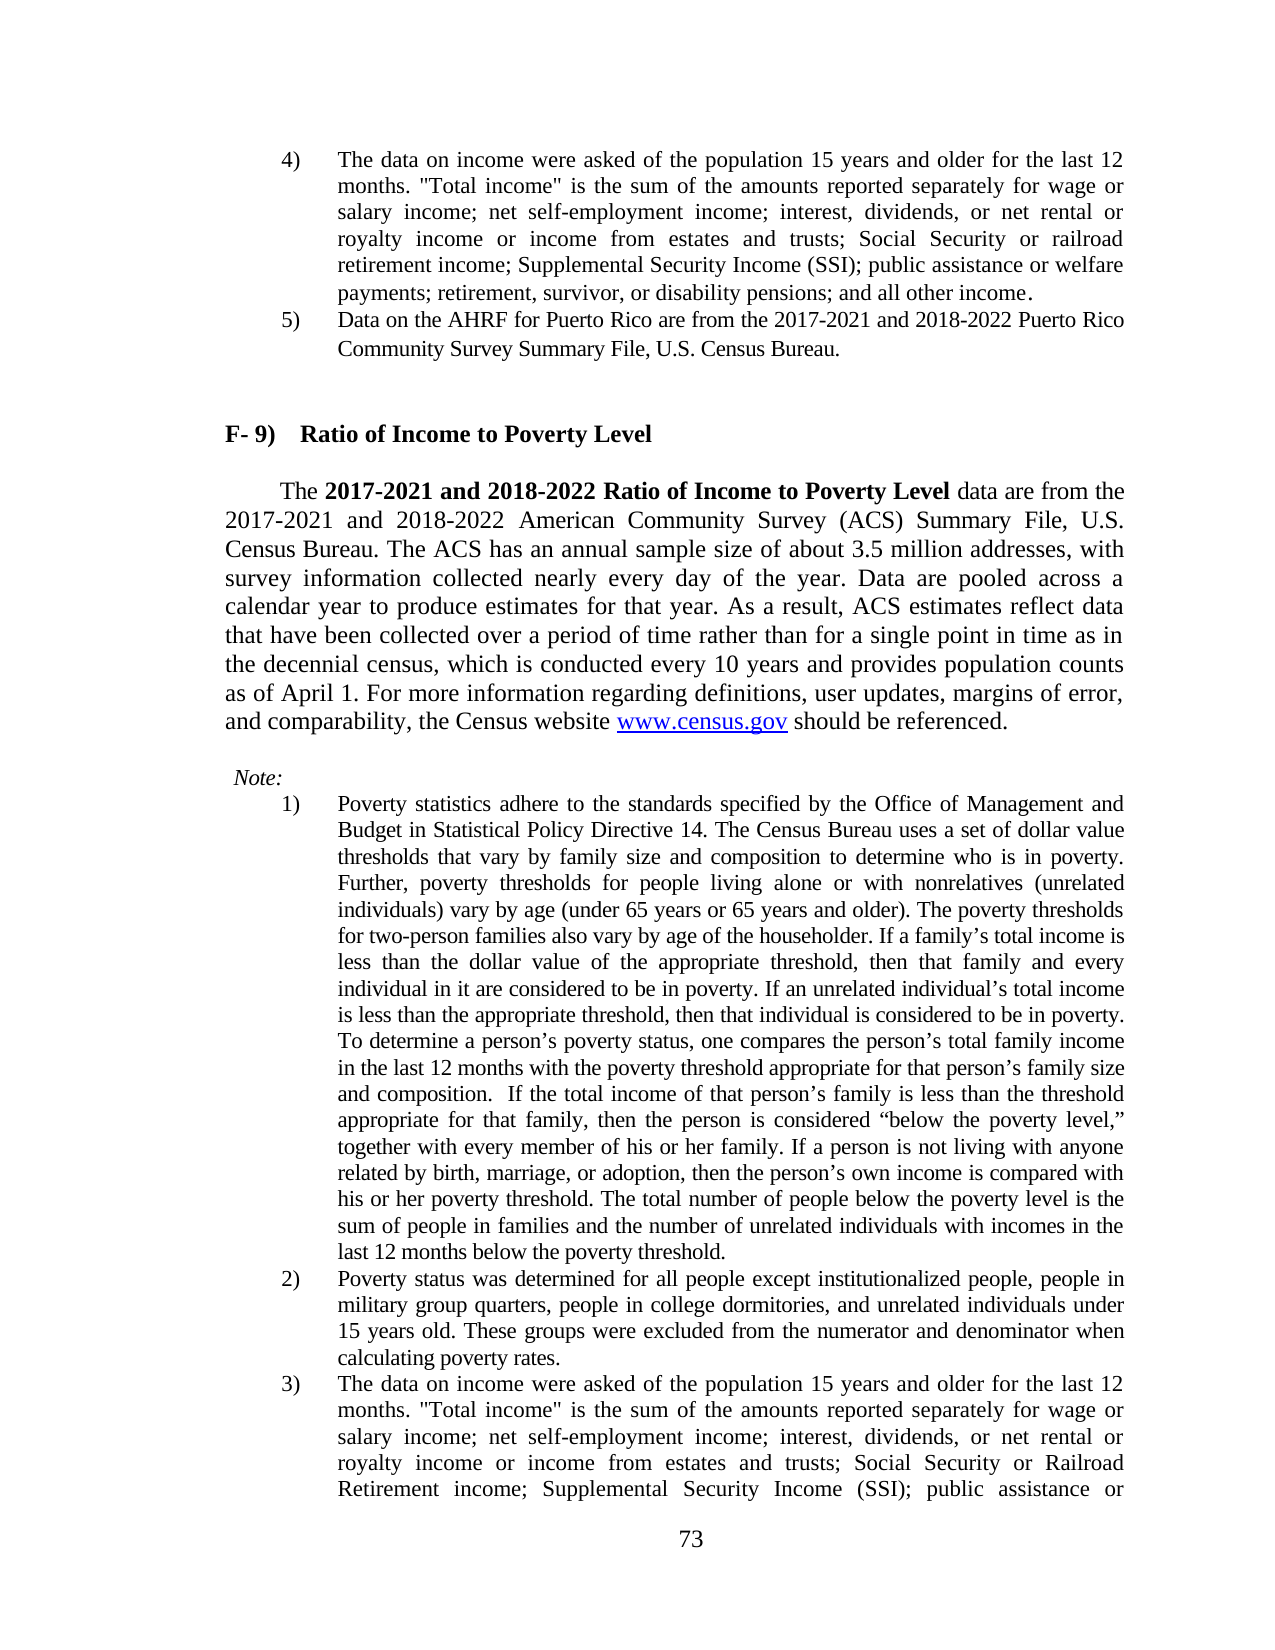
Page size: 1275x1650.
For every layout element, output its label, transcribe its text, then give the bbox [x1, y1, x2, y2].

text The 2017-2021 and 2018-2022 Ratio of Income to Poverty Level data are from the 2017-2021 and 2018-2022 American Community Survey (ACS) Summary File, U.S. Census Bureau. The ACS has an annual sample size of about 3.5 million addresses, with survey information collected nearly every day of the year. Data are pooled across a calendar year to produce estimates for that year. As a result, ACS estimates reflect data that have been collected over a period of time rather than for a single point in time as in the decennial census, which is conducted every 10 years and provides population counts as of April 1. For more information regarding definitions, user updates, margins of error, and comparability, the Census website www.census.gov should be referenced. [225, 476, 1125, 735]
text Note: [189, 764, 1125, 790]
subtitle F- 9) Ratio of Income to Poverty Level [150, 419, 1125, 448]
list Data on the AHRF for Puerto Rico are from the 2017-2021 and 2018-2022 Puerto Rico Community Survey Summary File, U.S. Census Bureau. [281, 306, 1125, 361]
list Poverty status was determined for all people except institutionalized people, people in military group quarters, people in college dormitories, and unrelated individuals under 15 years old. These groups were excluded from the numerator and denominator when calculating poverty rates. [281, 1264, 1125, 1370]
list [281, 1370, 1125, 1502]
list Poverty statistics adhere to the standards specified by the Office of Management and Budget in Statistical Policy Directive 14. The Census Bureau uses a set of dollar value thresholds that vary by family size and composition to determine who is in poverty. Further, poverty thresholds for people living alone or with nonrelatives (unrelated individuals) vary by age (under 65 years or 65 years and older). The poverty thresholds for two-person families also vary by age of the householder. If a family’s total income is less than the dollar value of the appropriate threshold, then that family and every individual in it are considered to be in poverty. If an unrelated individual’s total income is less than the appropriate threshold, then that individual is considered to be in poverty. To determine a person’s poverty status, one compares the person’s total family income in the last 12 months with the poverty threshold appropriate for that person’s family size and composition. If the total income of that person’s family is less than the threshold appropriate for that family, then the person is considered “below the poverty level,” together with every member of his or her family. If a person is not living with anyone related by birth, marriage, or adoption, then the person’s own income is compared with his or her poverty threshold. The total number of people below the poverty level is the sum of people in families and the number of unrelated individuals with incomes in the last 12 months below the poverty threshold. [281, 790, 1125, 1264]
list The data on income were asked of the population 15 years and older for the last 12 months. "Total income" is the sum of the amounts reported separately for wage or salary income; net self-employment income; interest, dividends, or net rental or royalty income or income from estates and trusts; Social Security or railroad retirement income; Supplemental Security Income (SSI); public assistance or welfare payments; retirement, survivor, or disability pensions; and all other income. [281, 146, 1125, 306]
